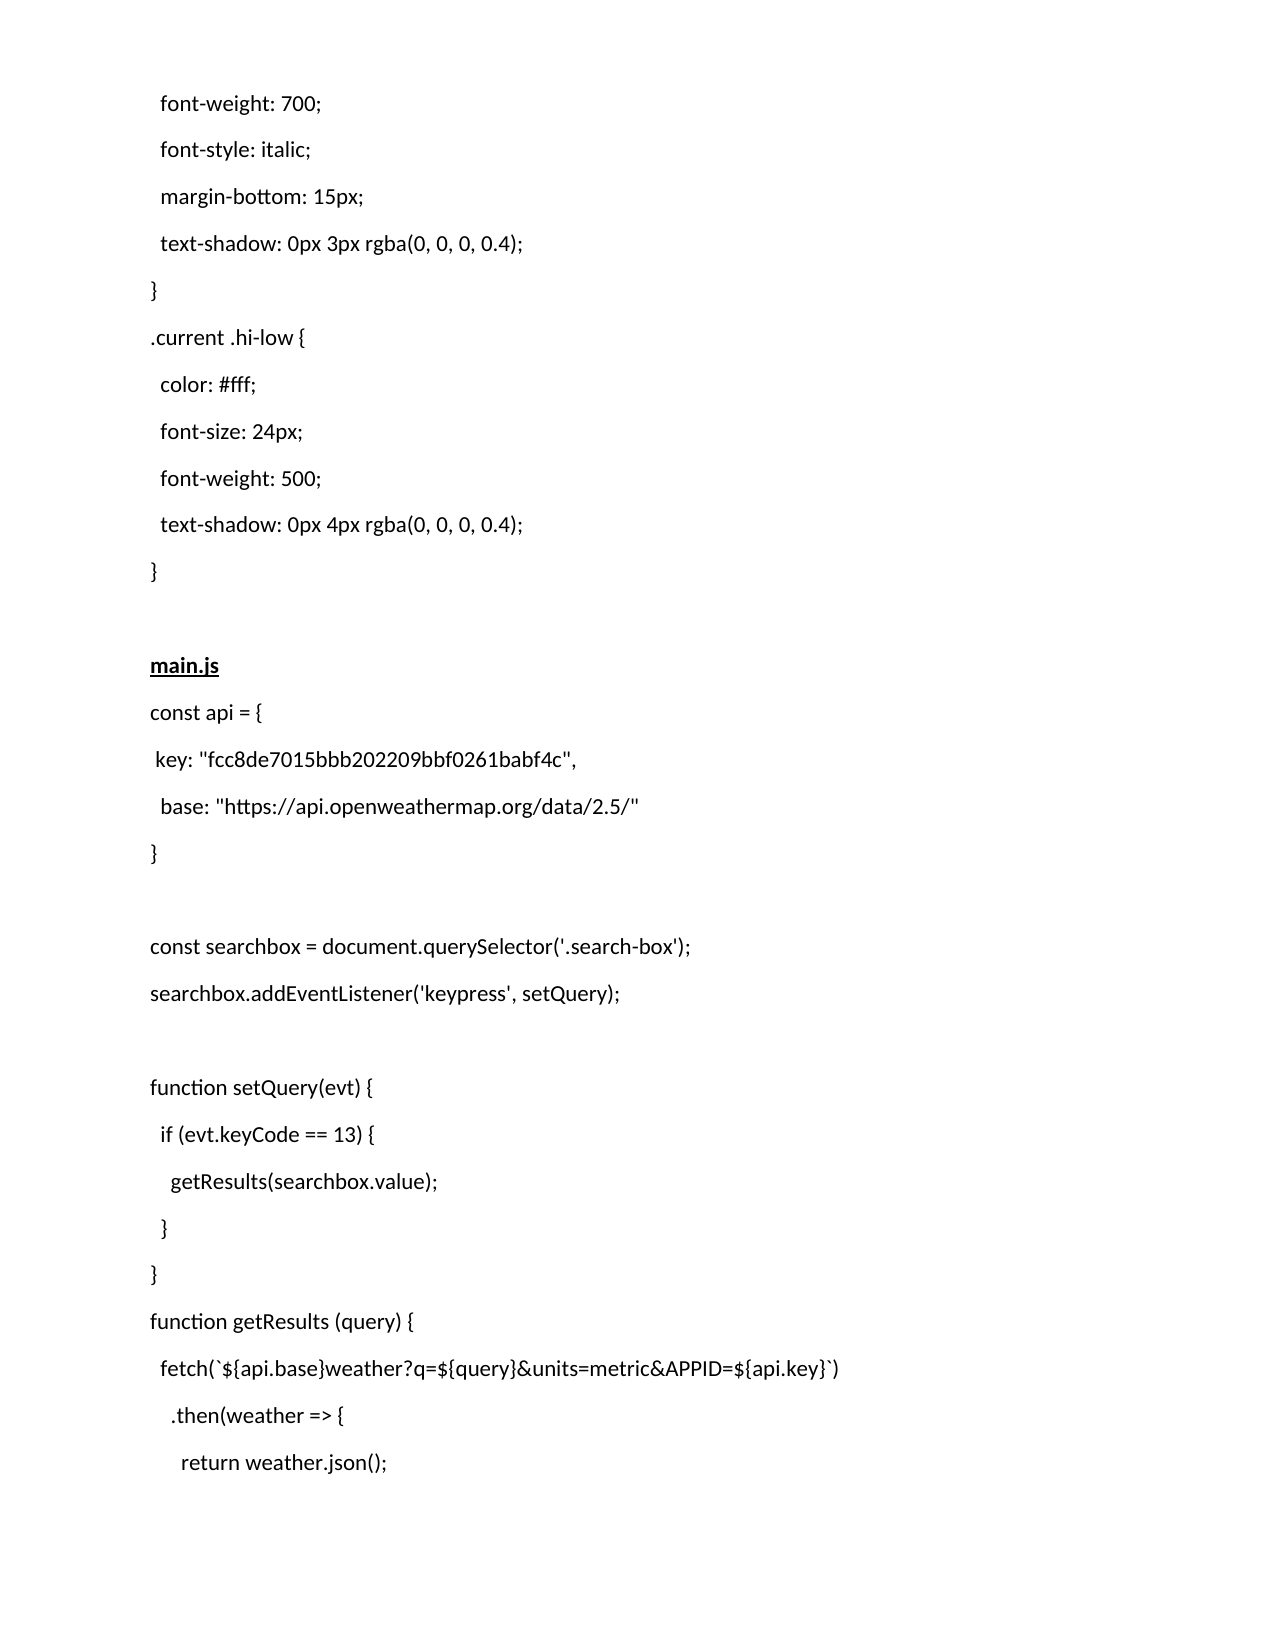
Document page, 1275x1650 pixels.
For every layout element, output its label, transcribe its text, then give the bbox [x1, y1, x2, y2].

text margin-bottom: 15px; [150, 182, 1125, 210]
text fetch(`${api.base}weather?q=${query}&units=metric&APPID=${api.key}`) [150, 1354, 1125, 1382]
text font-style: italic; [150, 136, 1125, 163]
text const api = { [150, 698, 1125, 726]
text searchbox.addEventListener('keypress', setQuery); [150, 979, 1125, 1007]
text } [150, 1214, 1125, 1242]
text function getResults (query) { [150, 1307, 1125, 1335]
text } [150, 557, 1125, 585]
text main.js [150, 651, 1125, 679]
text color: #fff; [150, 370, 1125, 398]
text function setQuery(evt) { [150, 1073, 1125, 1101]
text getResults(searchbox.value); [150, 1167, 1125, 1195]
text } [150, 1261, 1125, 1288]
text } [150, 839, 1125, 867]
text .then(weather => { [150, 1401, 1125, 1429]
text } [150, 276, 1125, 304]
text const searchbox = document.querySelector('.search-box'); [150, 932, 1125, 960]
text base: "https://api.openweathermap.org/data/2.5/" [150, 792, 1125, 820]
text return weather.json(); [150, 1448, 1125, 1476]
text if (evt.keyCode == 13) { [150, 1120, 1125, 1148]
text key: "fcc8de7015bbb202209bbf0261babf4c", [150, 745, 1125, 773]
text font-weight: 500; [150, 464, 1125, 492]
text .current .hi-low { [150, 323, 1125, 351]
text font-size: 24px; [150, 417, 1125, 445]
text font-weight: 700; [150, 89, 1125, 117]
text text-shadow: 0px 3px rgba(0, 0, 0, 0.4); [150, 229, 1125, 257]
text text-shadow: 0px 4px rgba(0, 0, 0, 0.4); [150, 511, 1125, 538]
